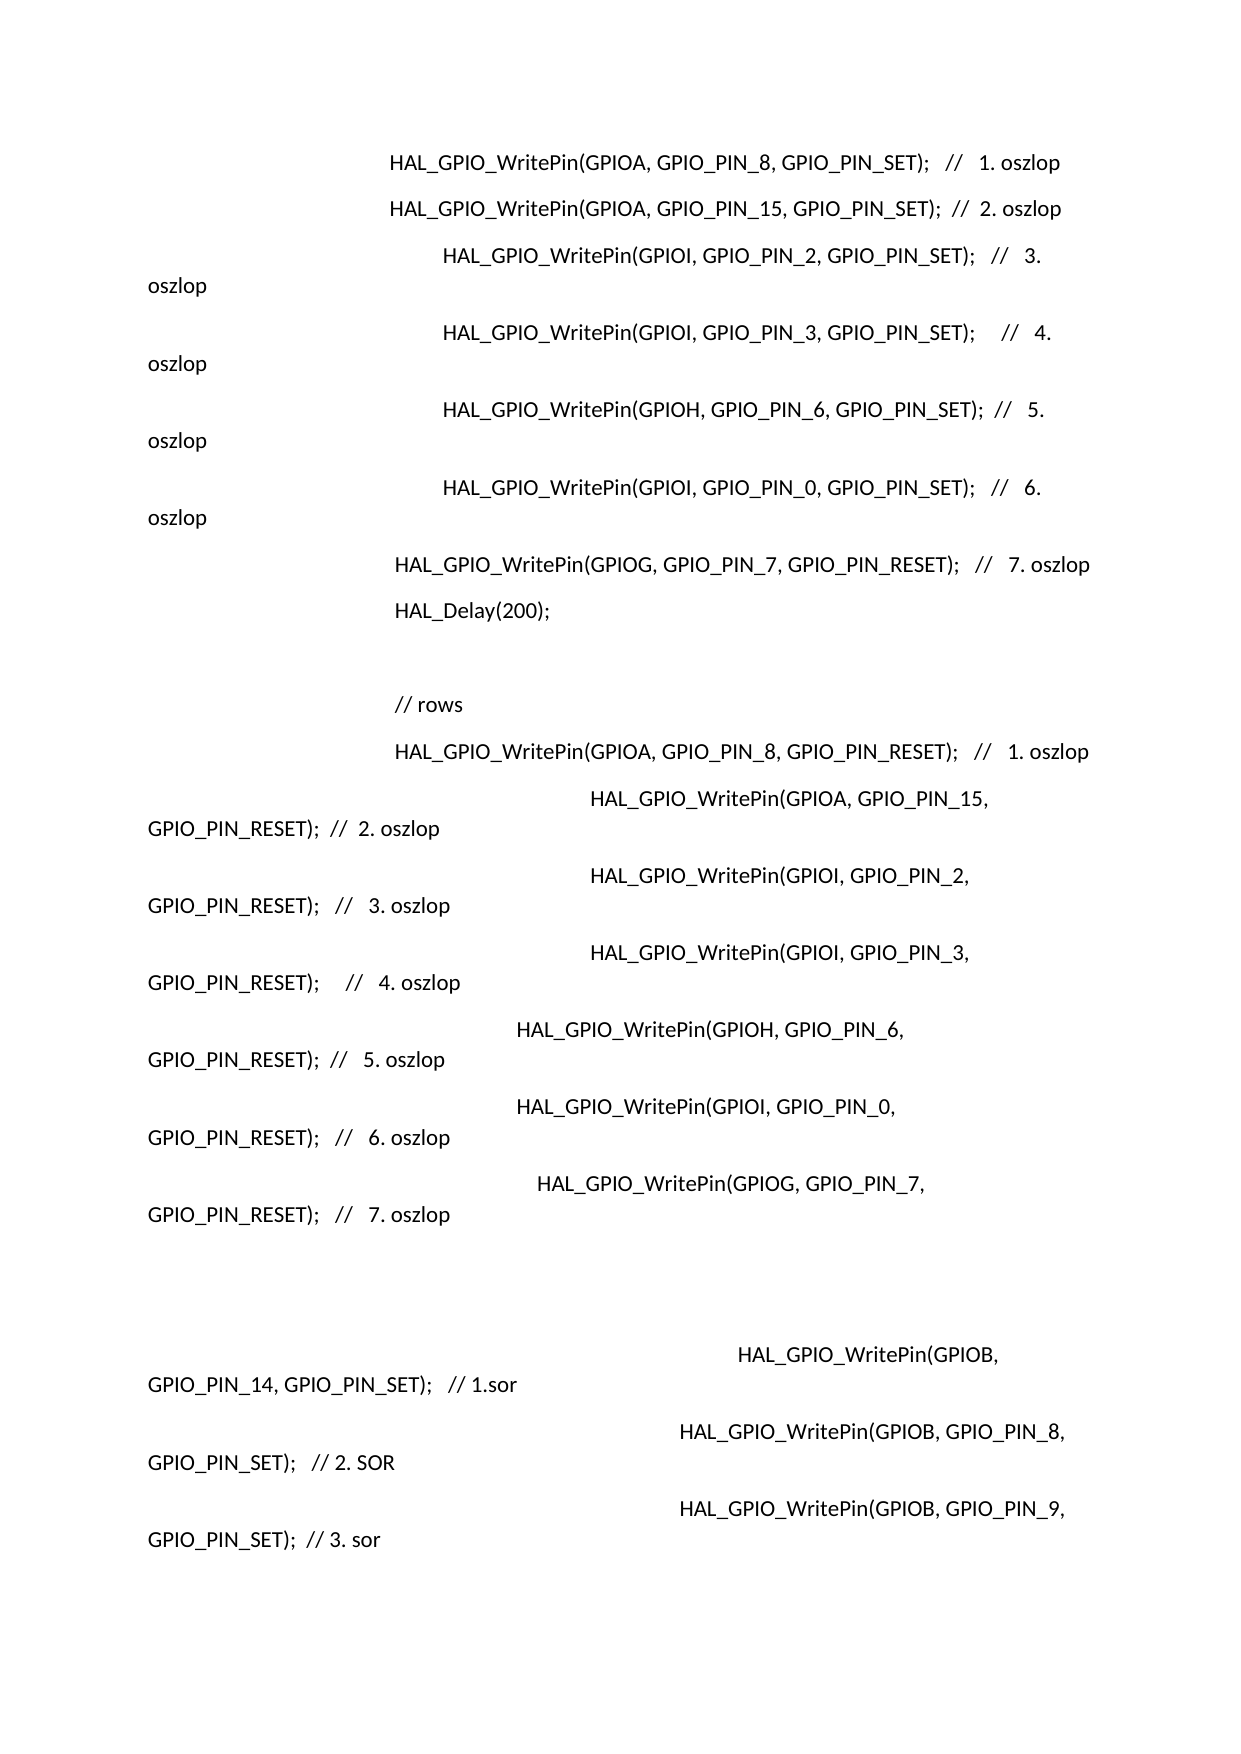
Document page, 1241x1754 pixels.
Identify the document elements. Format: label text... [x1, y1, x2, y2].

text HAL_GPIO_WritePin(GPIOA, GPIO_PIN_15, GPIO_PIN_SET); // 2. oszlop [148, 194, 1093, 222]
text HAL_GPIO_WritePin(GPIOB, GPIO_PIN_9, GPIO_PIN_SET); // 3. sor [148, 1494, 1093, 1553]
text HAL_GPIO_WritePin(GPIOB, GPIO_PIN_14, GPIO_PIN_SET); // 1.sor [148, 1340, 1093, 1398]
text HAL_GPIO_WritePin(GPIOA, GPIO_PIN_8, GPIO_PIN_SET); // 1. oszlop [148, 148, 1093, 176]
text HAL_GPIO_WritePin(GPIOG, GPIO_PIN_7, GPIO_PIN_RESET); // 7. oszlop [148, 1169, 1093, 1228]
text HAL_GPIO_WritePin(GPIOH, GPIO_PIN_6, GPIO_PIN_RESET); // 5. oszlop [148, 1015, 1093, 1073]
text HAL_GPIO_WritePin(GPIOI, GPIO_PIN_2, GPIO_PIN_RESET); // 3. oszlop [148, 861, 1093, 919]
text // rows [148, 690, 1093, 718]
text HAL_GPIO_WritePin(GPIOI, GPIO_PIN_3, GPIO_PIN_SET); // 4. oszlop [148, 318, 1093, 377]
text HAL_GPIO_WritePin(GPIOI, GPIO_PIN_3, GPIO_PIN_RESET); // 4. oszlop [148, 938, 1093, 996]
text HAL_GPIO_WritePin(GPIOI, GPIO_PIN_2, GPIO_PIN_SET); // 3. oszlop [148, 241, 1093, 299]
text HAL_Delay(200); [148, 597, 1093, 624]
text HAL_GPIO_WritePin(GPIOI, GPIO_PIN_0, GPIO_PIN_SET); // 6. oszlop [148, 473, 1093, 531]
text HAL_GPIO_WritePin(GPIOG, GPIO_PIN_7, GPIO_PIN_RESET); // 7. oszlop [148, 550, 1093, 578]
text HAL_GPIO_WritePin(GPIOA, GPIO_PIN_8, GPIO_PIN_RESET); // 1. oszlop [148, 737, 1093, 765]
text HAL_GPIO_WritePin(GPIOA, GPIO_PIN_15, GPIO_PIN_RESET); // 2. oszlop [148, 784, 1093, 842]
text HAL_GPIO_WritePin(GPIOH, GPIO_PIN_6, GPIO_PIN_SET); // 5. oszlop [148, 396, 1093, 454]
text HAL_GPIO_WritePin(GPIOB, GPIO_PIN_8, GPIO_PIN_SET); // 2. SOR [148, 1417, 1093, 1476]
text HAL_GPIO_WritePin(GPIOI, GPIO_PIN_0, GPIO_PIN_RESET); // 6. oszlop [148, 1092, 1093, 1151]
